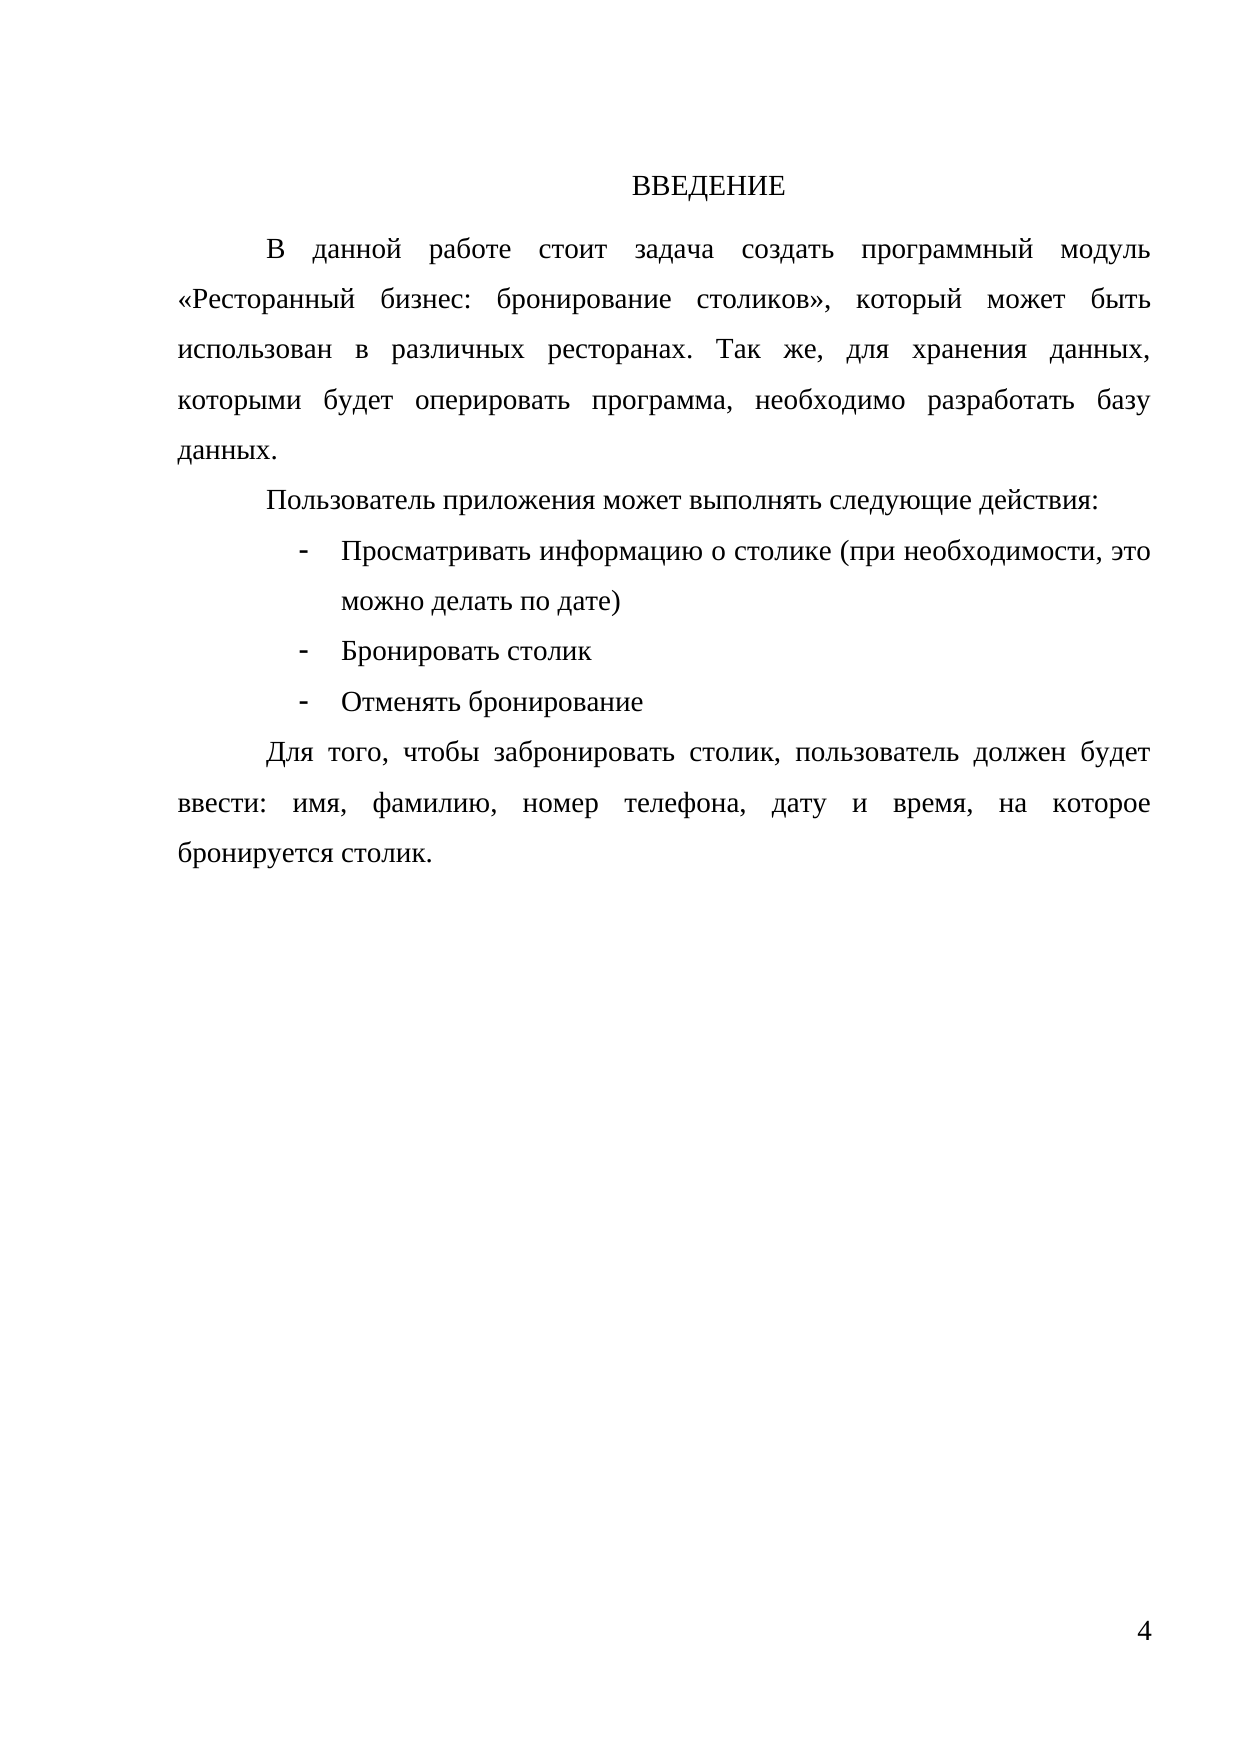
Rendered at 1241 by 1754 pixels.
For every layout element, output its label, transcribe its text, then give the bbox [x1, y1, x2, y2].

subtitle введение [177, 168, 1152, 202]
list Отменять бронирование [303, 684, 1152, 718]
text Для того, чтобы забронировать столик, пользователь должен будет ввести: имя, фамилию, номер телефона, дату и время, на которое бронируется столик. [177, 734, 1152, 868]
list Просматривать информацию о столике (при необходимости, это можно делать по дате) [303, 533, 1152, 617]
list Бронировать столик [303, 633, 1152, 667]
text В данной работе стоит задача создать программный модуль «Ресторанный бизнес: бронирование столиков», который может быть использован в различных ресторанах. Так же, для хранения данных, которыми будет оперировать программа, необходимо разработать базу данных. [177, 231, 1152, 466]
text Пользователь приложения может выполнять следующие действия: [177, 482, 1152, 516]
